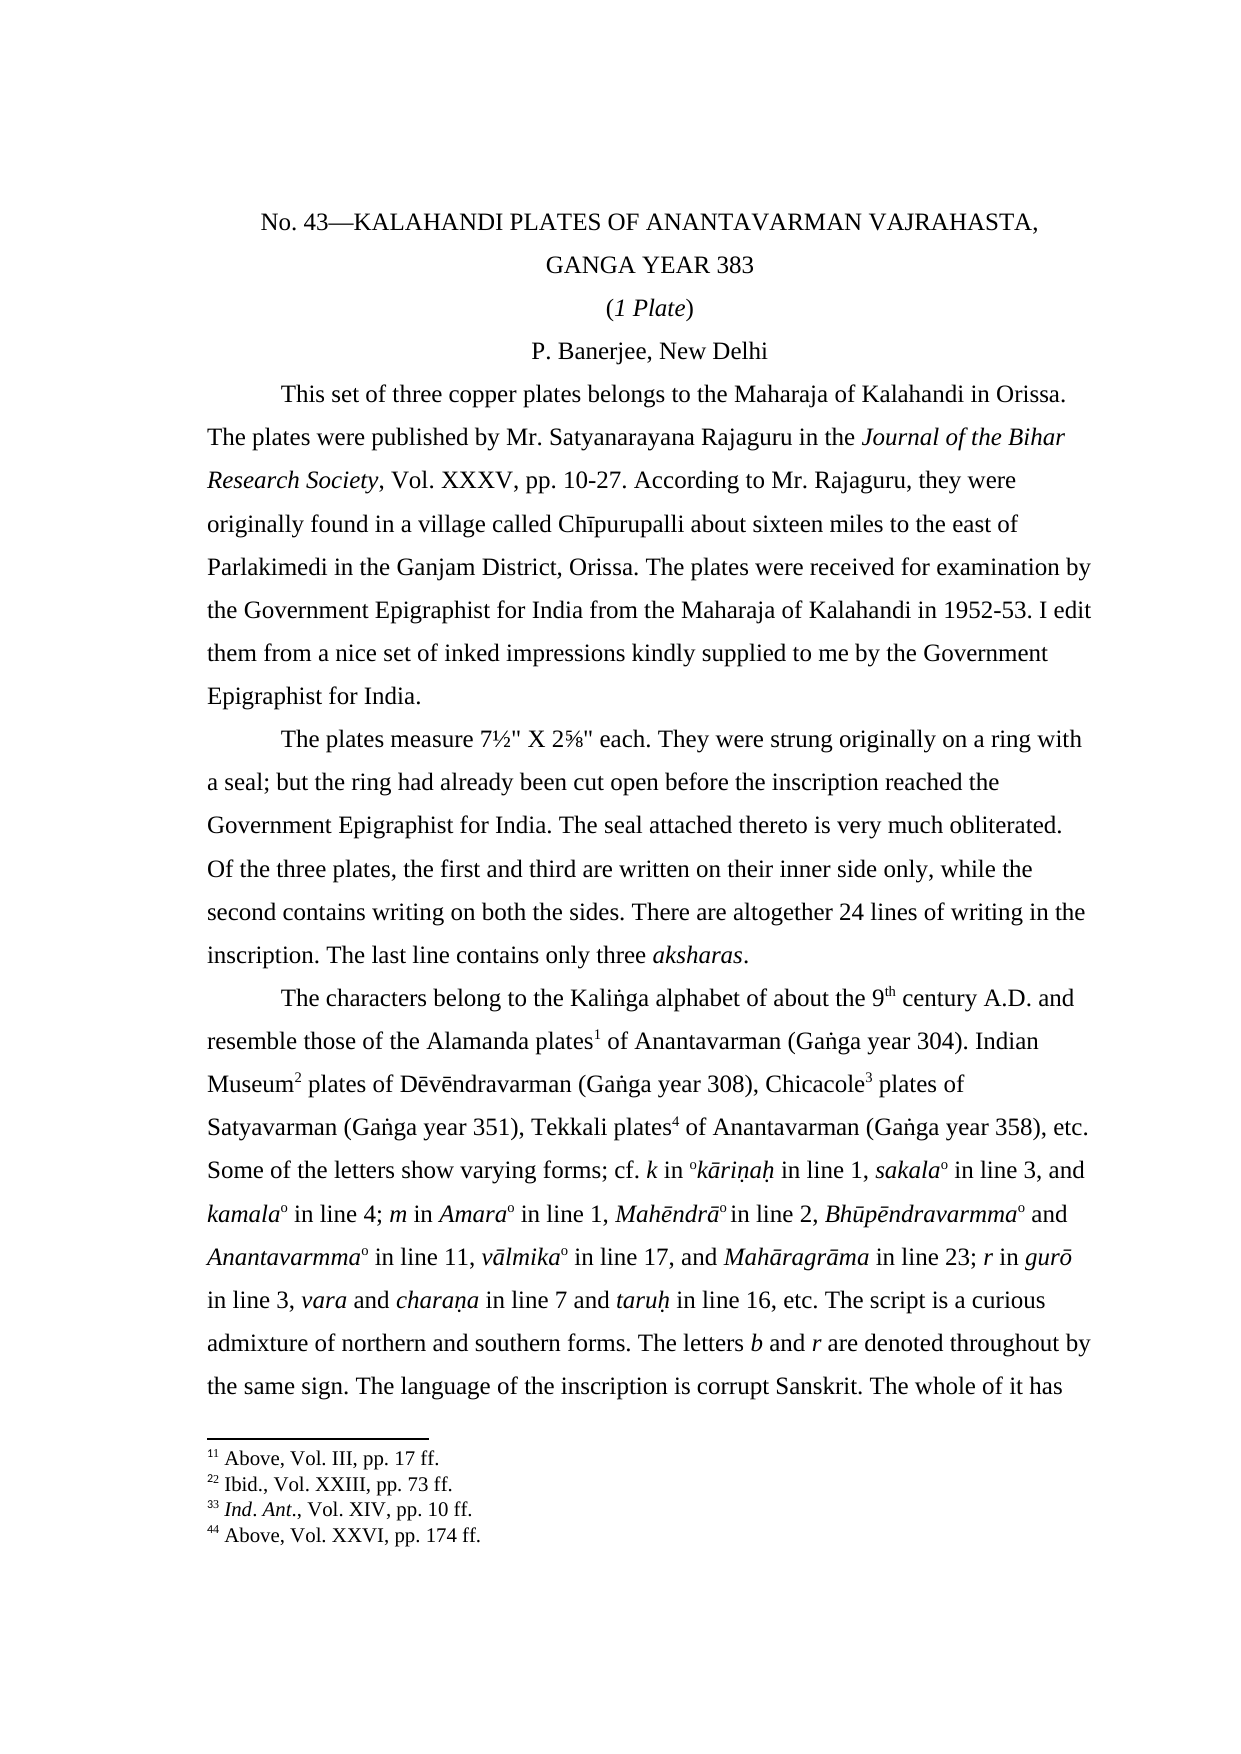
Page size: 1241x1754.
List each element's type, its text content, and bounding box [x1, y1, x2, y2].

text No. 43—KALAHANDI PLATES OF ANANTAVARMAN VAJRAHASTA, [207, 207, 1092, 236]
text GANGA YEAR 383 [207, 250, 1092, 279]
text This set of three copper plates belongs to the Maharaja of Kalahandi in Orissa. The plates were published by Mr. Satyanarayana Rajaguru in the Journal of the Bihar Research Society, Vol. XXXV, pp. 10-27. According to Mr. Rajaguru, they were originally found in a village called Chīpurupalli about sixteen miles to the east of Parlakimedi in the Ganjam District, Orissa. The plates were received for examination by the Government Epigraphist for India from the Maharaja of Kalahandi in 1952-53. I edit them from a nice set of inked impressions kindly supplied to me by the Government Epigraphist for India. [207, 379, 1092, 710]
text (1 Plate) [207, 293, 1092, 322]
text The plates measure 7½" X 2⅝" each. They were strung originally on a ring with a seal; but the ring had already been cut open before the inscription reached the Government Epigraphist for India. The seal attached thereto is very much obliterated. Of the three plates, the first and third are written on their inner side only, while the second contains writing on both the sides. There are altogether 24 lines of writing in the inscription. The last line contains only three aksharas. [207, 724, 1092, 969]
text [207, 983, 1092, 1400]
text P. Banerjee, New Delhi [207, 336, 1092, 365]
